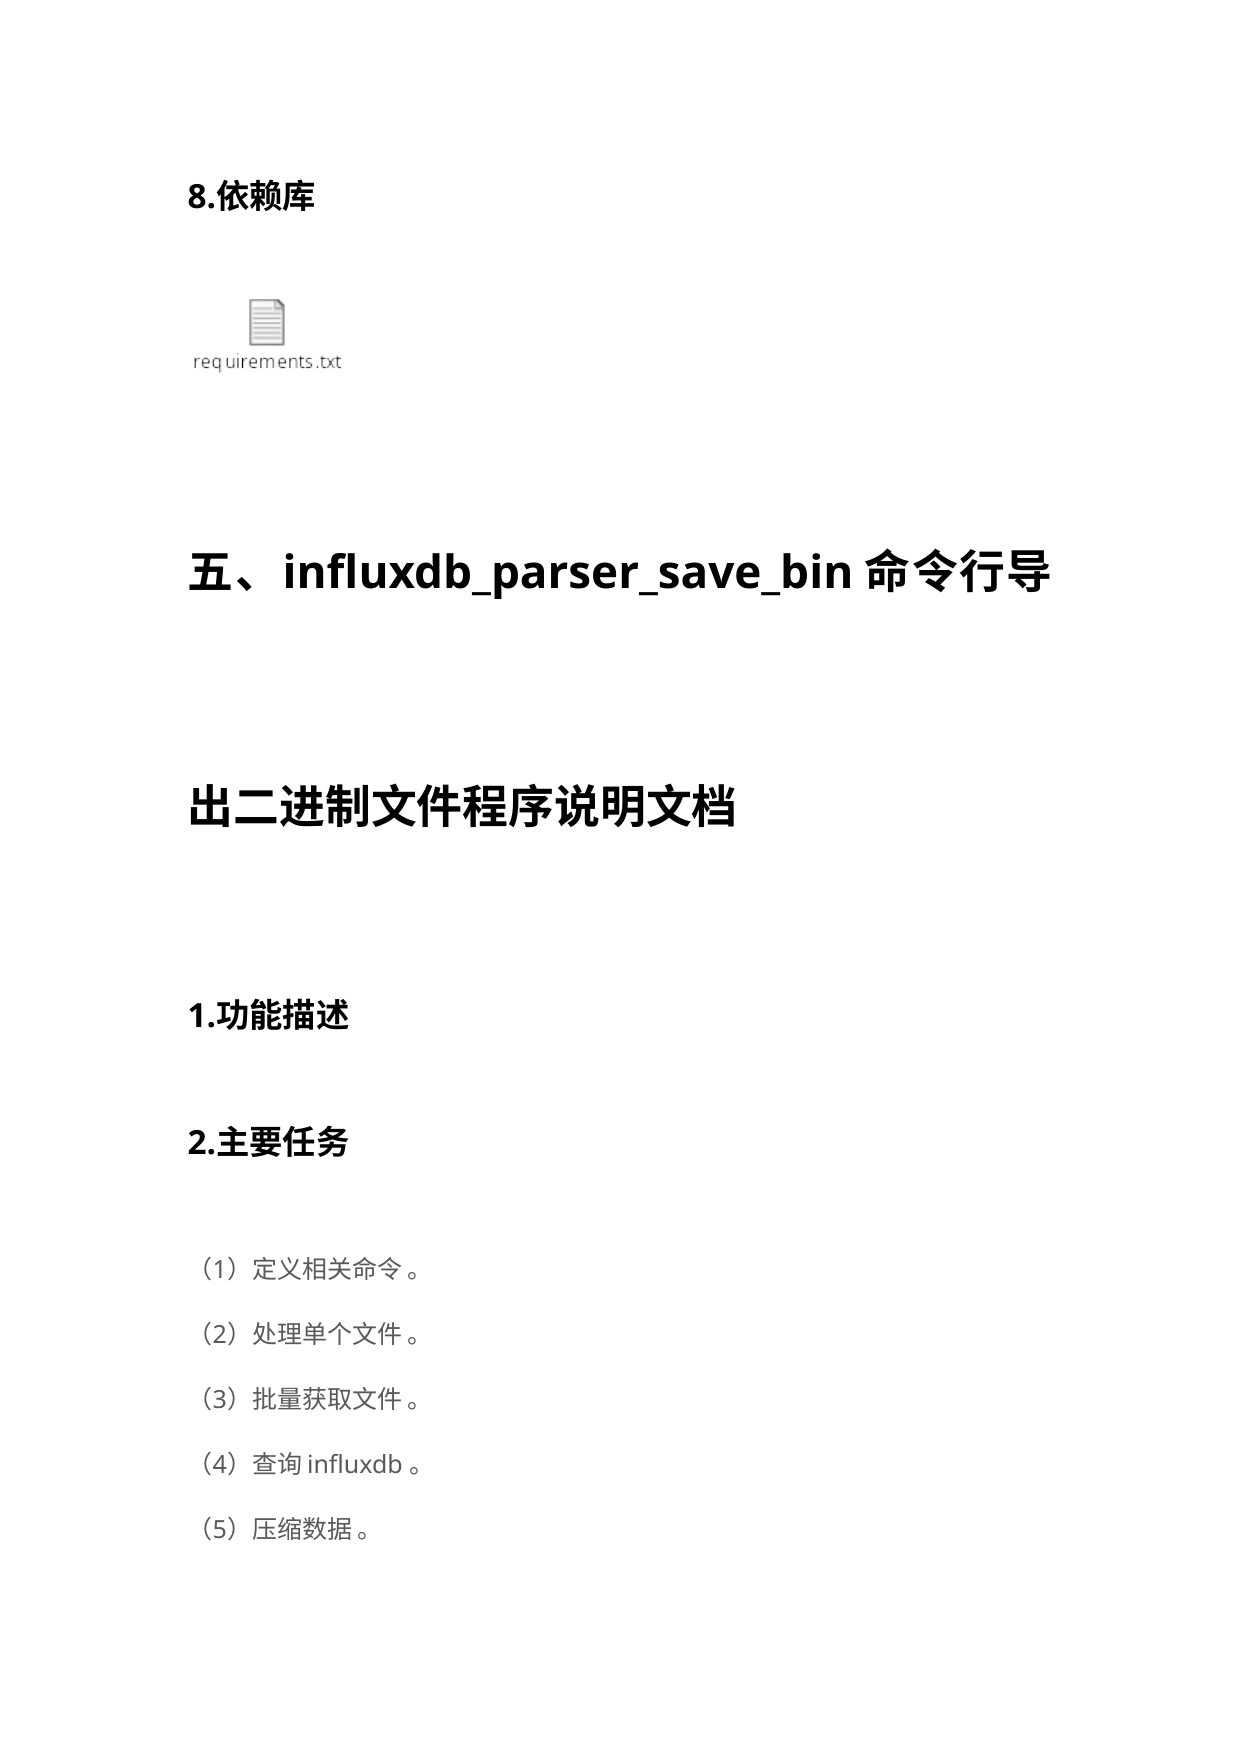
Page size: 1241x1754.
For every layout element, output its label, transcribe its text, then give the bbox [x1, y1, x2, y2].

subtitle 1.功能描述 [187, 980, 1053, 1045]
text （4）查询influxdb 。 [187, 1430, 1053, 1495]
text （1）定义相关命令 。 [187, 1235, 1053, 1300]
text （3）批量获取文件 。 [187, 1365, 1053, 1430]
text （2）处理单个文件 。 [187, 1300, 1053, 1365]
subtitle 2.主要任务 [187, 1107, 1053, 1172]
subtitle 8.依赖库 [187, 162, 1053, 227]
subtitle 五、influxdb_parser_save_bin命令行导出二进制文件程序说明文档 [187, 520, 1053, 852]
text （5）压缩数据 。 [187, 1495, 1053, 1560]
